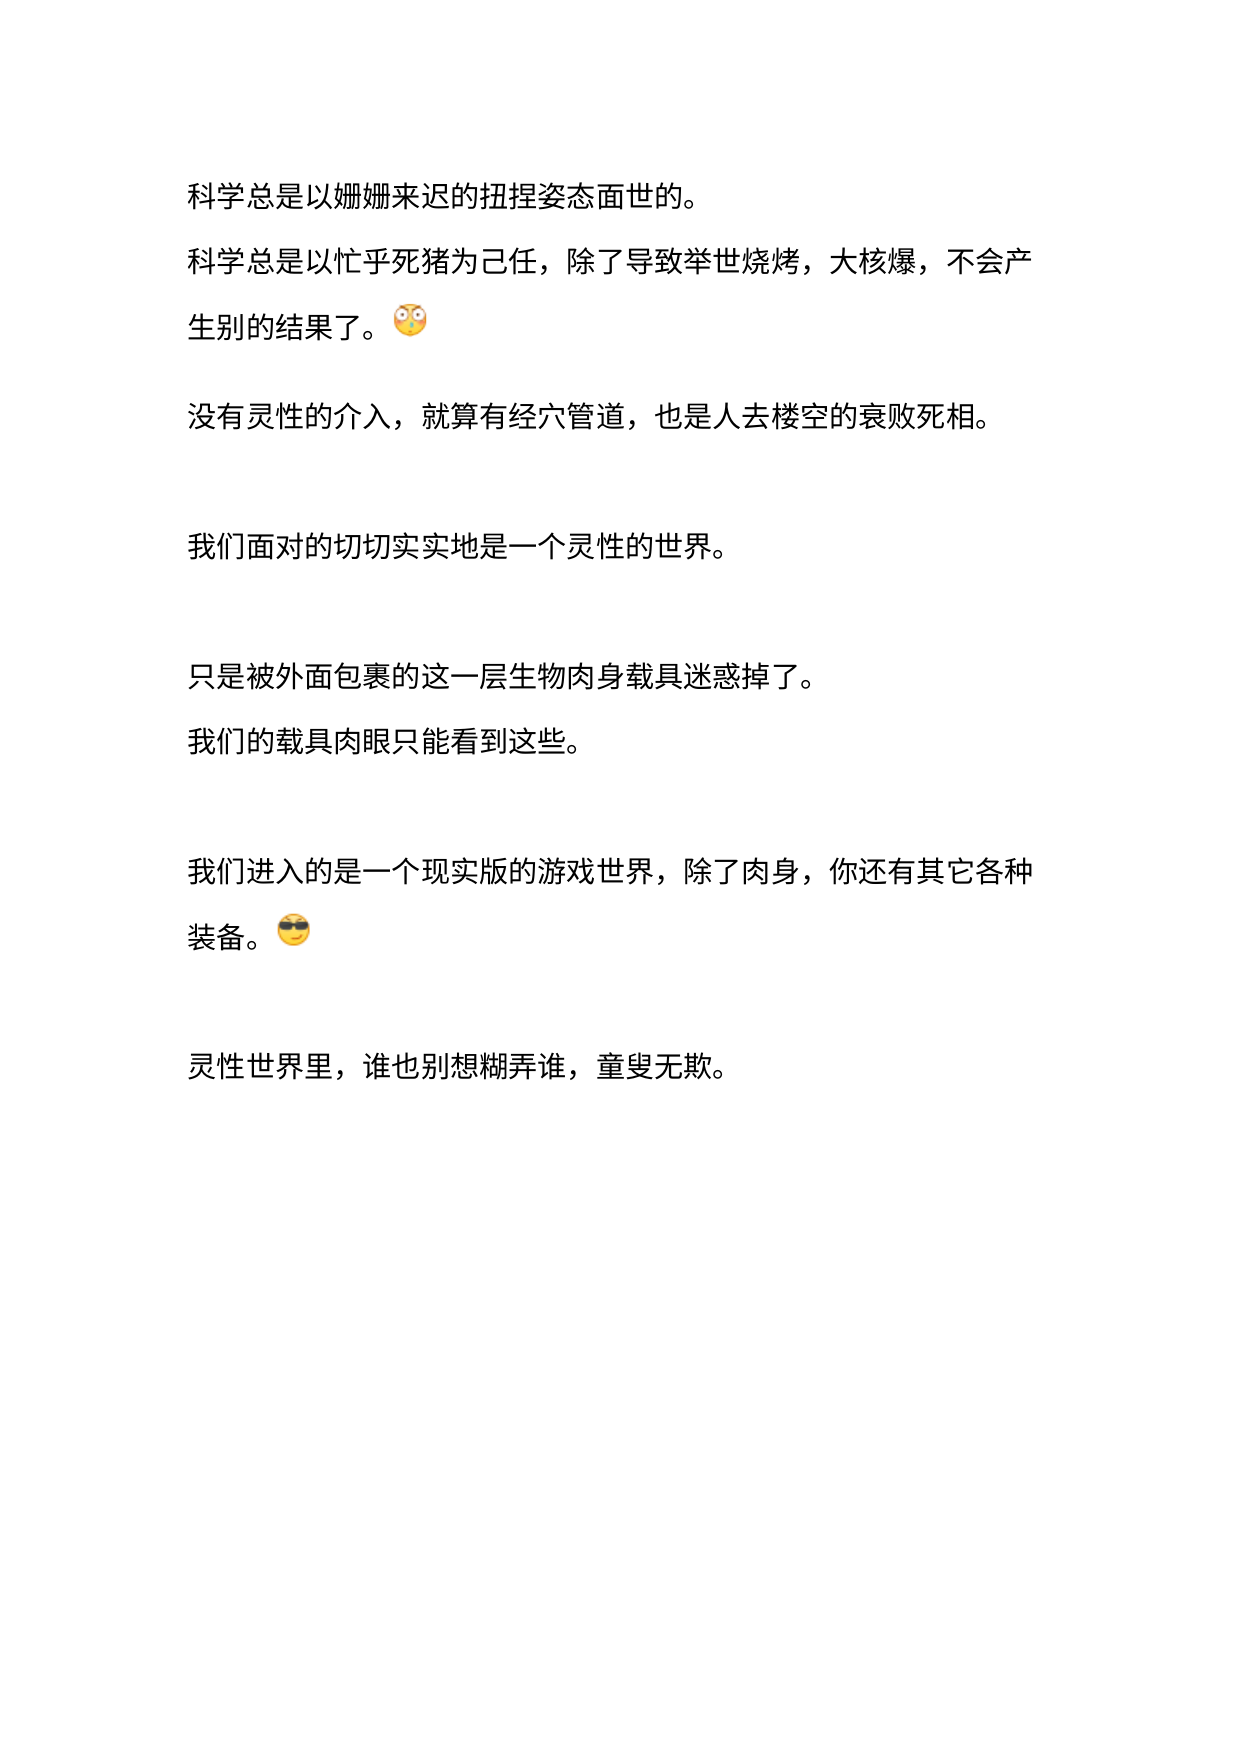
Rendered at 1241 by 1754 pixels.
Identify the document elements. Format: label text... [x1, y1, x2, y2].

text 没有灵性的介入，就算有经穴管道，也是人去楼空的衰败死相。 我们面对的切切实实地是一个灵性的世界。 只是被外面包裹的这一层生物肉身载具迷惑掉了。 我们的载具肉眼只能看到这些。 我们进入的是一个现实版的游戏世界，除了肉身，你还有其它各种装备。 灵性世界里，谁也别想糊弄谁，童叟无欺。 [187, 382, 1053, 1097]
picture [391, 301, 430, 339]
text 科学总是以姗姗来迟的扭捏姿态面世的。 科学总是以忙乎死猪为己任，除了导致举世烧烤，大核爆，不会产生别的结果了。 [187, 162, 1053, 357]
picture [275, 911, 313, 949]
